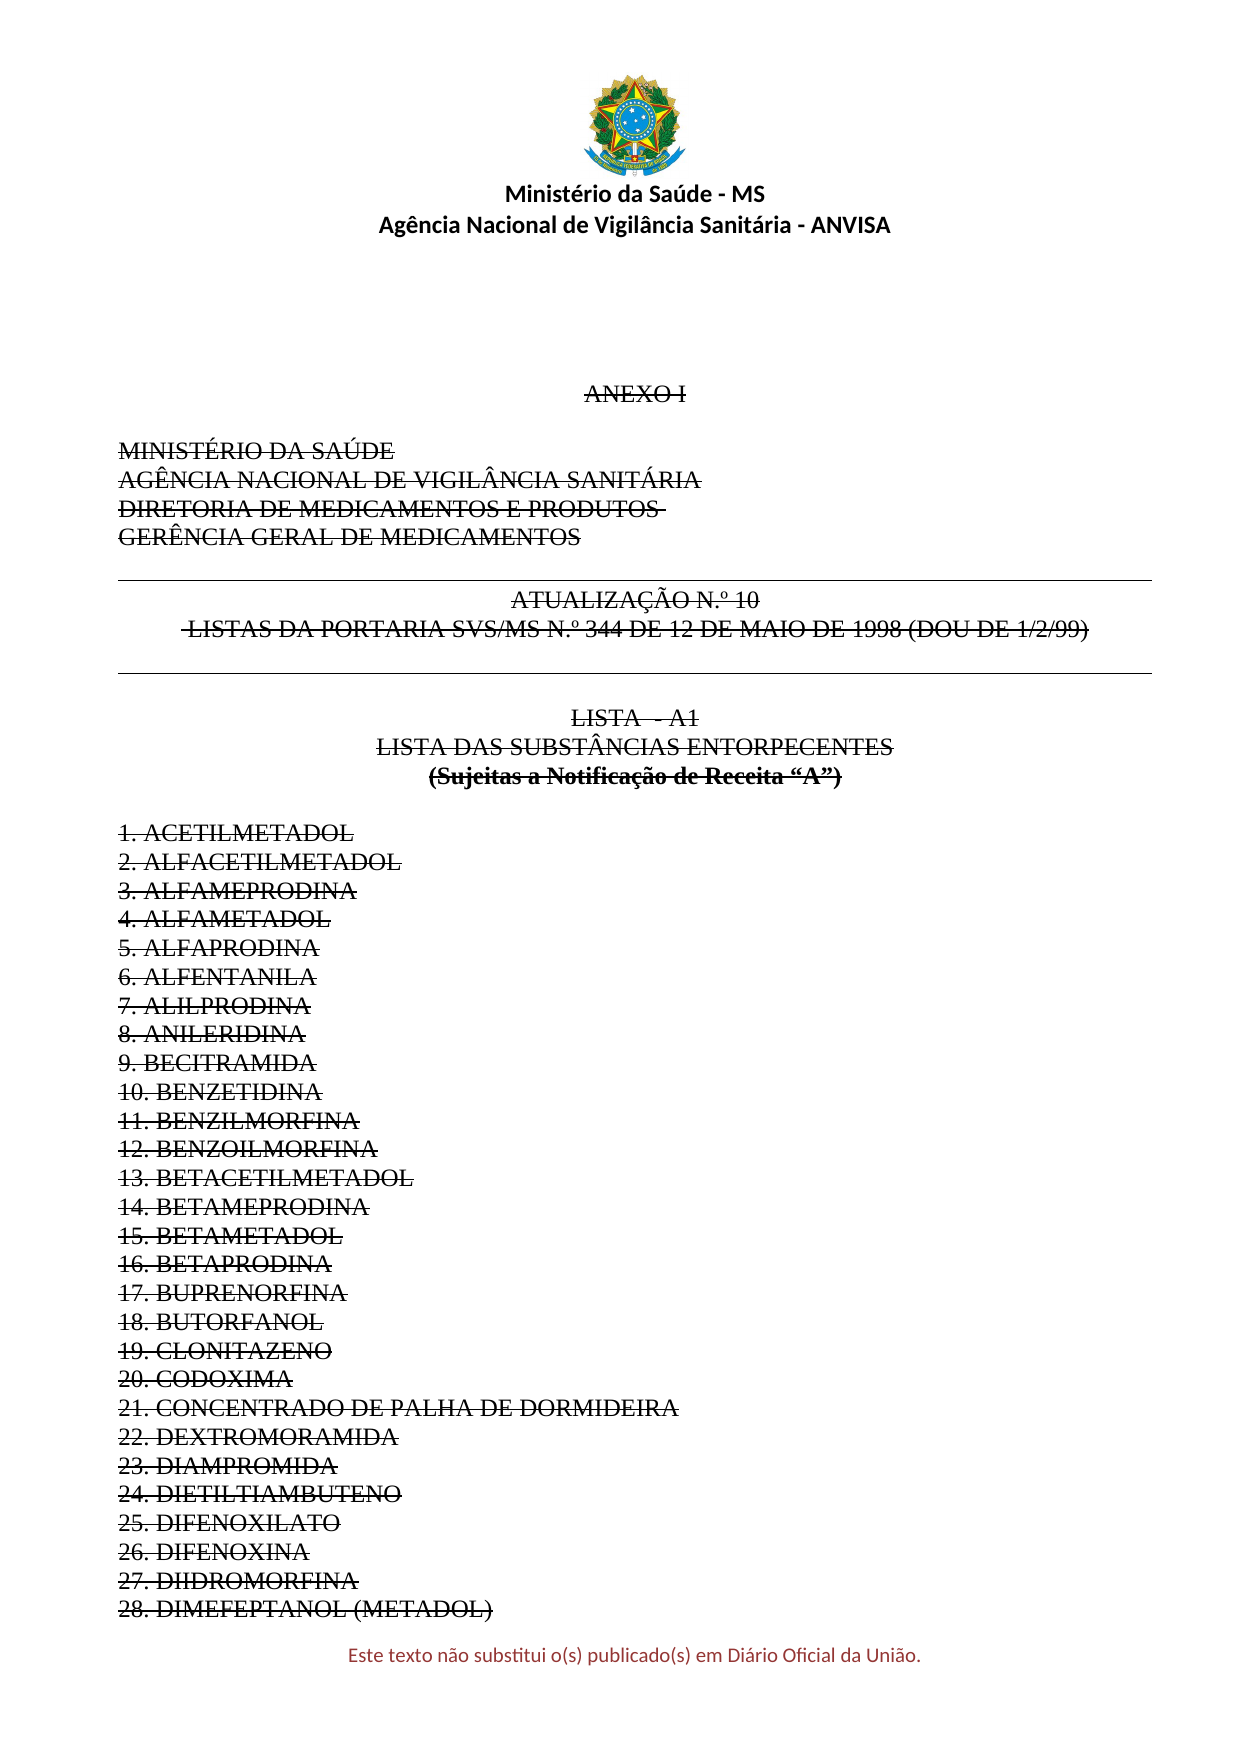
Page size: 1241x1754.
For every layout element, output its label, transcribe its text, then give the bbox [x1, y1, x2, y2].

text LISTA DAS SUBSTÂNCIAS ENTORPECENTES [118, 732, 1152, 761]
text 20. CODOXIMA [118, 1364, 1152, 1393]
text 14. BETAMEPRODINA [118, 1192, 1152, 1221]
text 28. DIMEFEPTANOL (METADOL) [118, 1594, 1152, 1623]
text GERÊNCIA GERAL DE MEDICAMENTOS [118, 522, 1152, 551]
text 22. DEXTROMORAMIDA [118, 1422, 1152, 1451]
text AGÊNCIA NACIONAL DE VIGILÂNCIA SANITÁRIA [118, 465, 1152, 494]
text 23. DIAMPROMIDA [118, 1451, 1152, 1479]
text 17. BUPRENORFINA [118, 1278, 1152, 1307]
text 26. DIFENOXINA [118, 1537, 1152, 1566]
subtitle ATUALIZAÇÃO N.º 10 [118, 581, 1152, 614]
subtitle ANEXO I [118, 379, 1152, 407]
text 24. DIETILTIAMBUTENO [118, 1479, 1152, 1508]
text 4. ALFAMETADOL [118, 904, 1152, 933]
text (Sujeitas a Notificação de Receita “A”) [118, 761, 1152, 789]
text 12. BENZOILMORFINA [118, 1134, 1152, 1163]
text 11. BENZILMORFINA [118, 1106, 1152, 1134]
subtitle LISTAS DA PORTARIA SVS/MS N.º 344 DE 12 DE MAIO DE 1998 (DOU DE 1/2/99) [118, 614, 1152, 643]
text 21. CONCENTRADO DE PALHA DE DORMIDEIRA [118, 1393, 1152, 1422]
text 15. BETAMETADOL [118, 1221, 1152, 1249]
text 9. BECITRAMIDA [118, 1048, 1152, 1077]
text 7. ALILPRODINA [118, 991, 1152, 1019]
text 13. BETACETILMETADOL [118, 1163, 1152, 1192]
text 18. BUTORFANOL [118, 1307, 1152, 1336]
text 19. CLONITAZENO [118, 1336, 1152, 1364]
text 27. DIIDROMORFINA [118, 1566, 1152, 1594]
text 8. ANILERIDINA [118, 1019, 1152, 1048]
text 3. ALFAMEPRODINA [118, 876, 1152, 904]
text 25. DIFENOXILATO [118, 1508, 1152, 1537]
text 2. ALFACETILMETADOL [118, 847, 1152, 876]
subtitle LISTA - A1 [118, 703, 1152, 732]
text 10. BENZETIDINA [118, 1077, 1152, 1106]
picture [580, 72, 689, 179]
text DIRETORIA DE MEDICAMENTOS E PRODUTOS [118, 494, 1152, 522]
text 5. ALFAPRODINA [118, 933, 1152, 962]
text 6. ALFENTANILA [118, 962, 1152, 991]
text 16. BETAPRODINA [118, 1249, 1152, 1278]
text 1. ACETILMETADOL [118, 818, 1152, 847]
text MINISTÉRIO DA SAÚDE [118, 436, 1152, 465]
